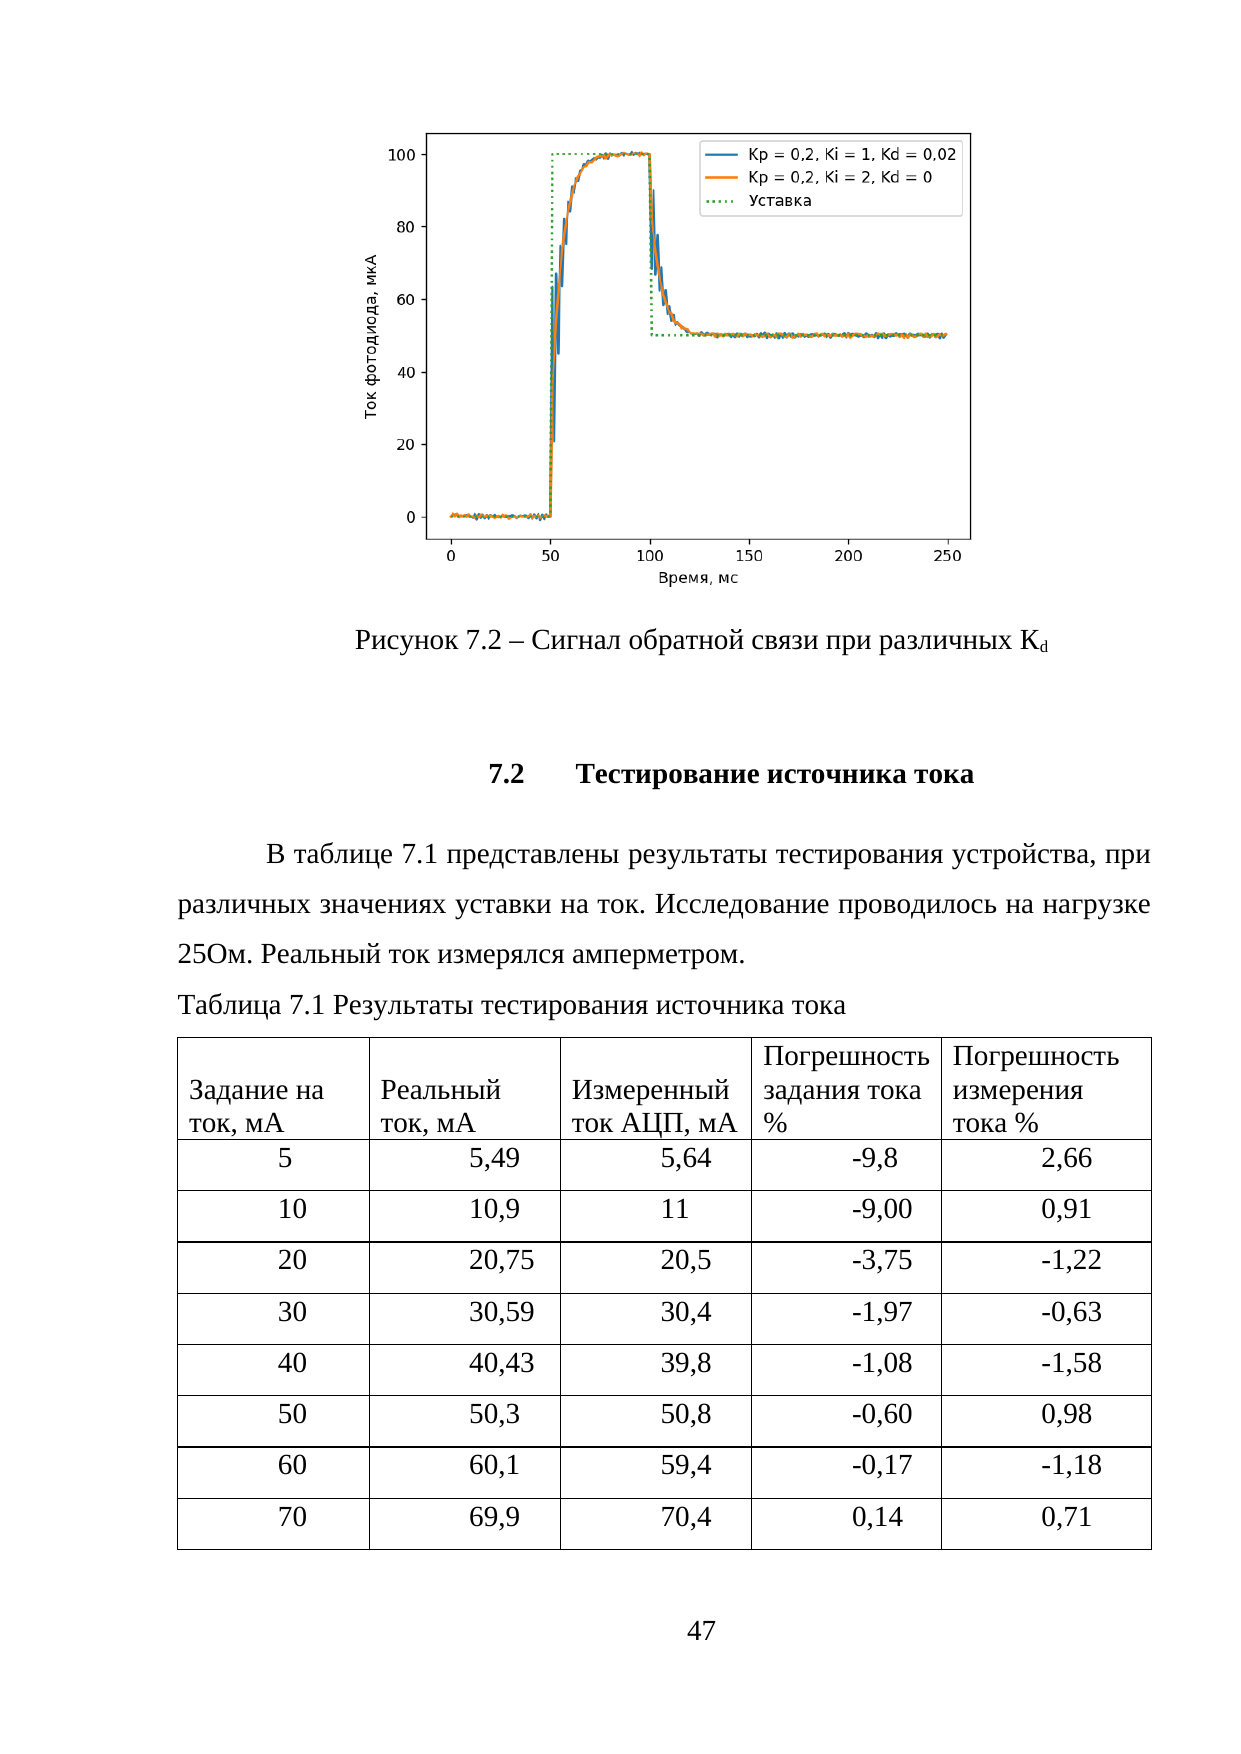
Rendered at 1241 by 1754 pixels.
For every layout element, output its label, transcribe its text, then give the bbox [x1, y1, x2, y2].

table_cell -1,97 [752, 1294, 941, 1344]
table_cell 60 [178, 1448, 369, 1498]
table_cell 30,59 [370, 1294, 560, 1344]
table_cell 30,4 [561, 1294, 751, 1344]
table_cell -1,22 [942, 1243, 1151, 1293]
table_cell 0,98 [942, 1396, 1151, 1446]
table_cell 11 [561, 1191, 751, 1241]
table_cell 70,4 [561, 1499, 751, 1549]
table_header Измеренный ток АЦП, мА [561, 1038, 751, 1139]
table_cell 2,66 [942, 1140, 1151, 1190]
table_cell 20,5 [561, 1243, 751, 1293]
text Рисунок 7.2 – Сигнал обратной связи при различных Кd [177, 622, 1152, 656]
table_header Погрешность задания тока % [752, 1038, 941, 1139]
table_cell -0,63 [942, 1294, 1151, 1344]
table_cell -0,17 [752, 1448, 941, 1498]
table_cell 50,3 [370, 1396, 560, 1446]
table_cell 69,9 [370, 1499, 560, 1549]
table_cell -1,08 [752, 1345, 941, 1395]
table_cell 39,8 [561, 1345, 751, 1395]
table_cell -3,75 [752, 1243, 941, 1293]
table_header Погрешность измерения тока % [942, 1038, 1151, 1139]
table_cell 0,14 [752, 1499, 941, 1549]
table_cell 70 [178, 1499, 369, 1549]
subtitle Тестирование источника тока [237, 756, 1152, 790]
table_cell -9,00 [752, 1191, 941, 1241]
table_cell 50 [178, 1396, 369, 1446]
table_cell -0,60 [752, 1396, 941, 1446]
picture [352, 118, 977, 589]
table_cell 10 [178, 1191, 369, 1241]
table_cell 5,64 [561, 1140, 751, 1190]
text Таблица 7.1 Результаты тестирования источника тока [177, 987, 1152, 1020]
table_cell -1,58 [942, 1345, 1151, 1395]
table_cell 30 [178, 1294, 369, 1344]
table_cell 20,75 [370, 1243, 560, 1293]
table_cell 40,43 [370, 1345, 560, 1395]
table_header Задание на ток, мА [178, 1038, 369, 1139]
text В таблице 7.1 представлены результаты тестирования устройства, при различных значениях уставки на ток. Исследование проводилось на нагрузке 25Ом. Реальный ток измерялся амперметром. [177, 836, 1152, 970]
table_cell 59,4 [561, 1448, 751, 1498]
table_cell 0,91 [942, 1191, 1151, 1241]
table_cell -1,18 [942, 1448, 1151, 1498]
table_cell 10,9 [370, 1191, 560, 1241]
table_cell 0,71 [942, 1499, 1151, 1549]
table_cell 20 [178, 1243, 369, 1293]
table_cell 40 [178, 1345, 369, 1395]
table_cell 5,49 [370, 1140, 560, 1190]
table_header Реальный ток, мА [370, 1038, 560, 1139]
table_cell 50,8 [561, 1396, 751, 1446]
table_cell -9,8 [752, 1140, 941, 1190]
table_cell 60,1 [370, 1448, 560, 1498]
table_cell 5 [178, 1140, 369, 1190]
